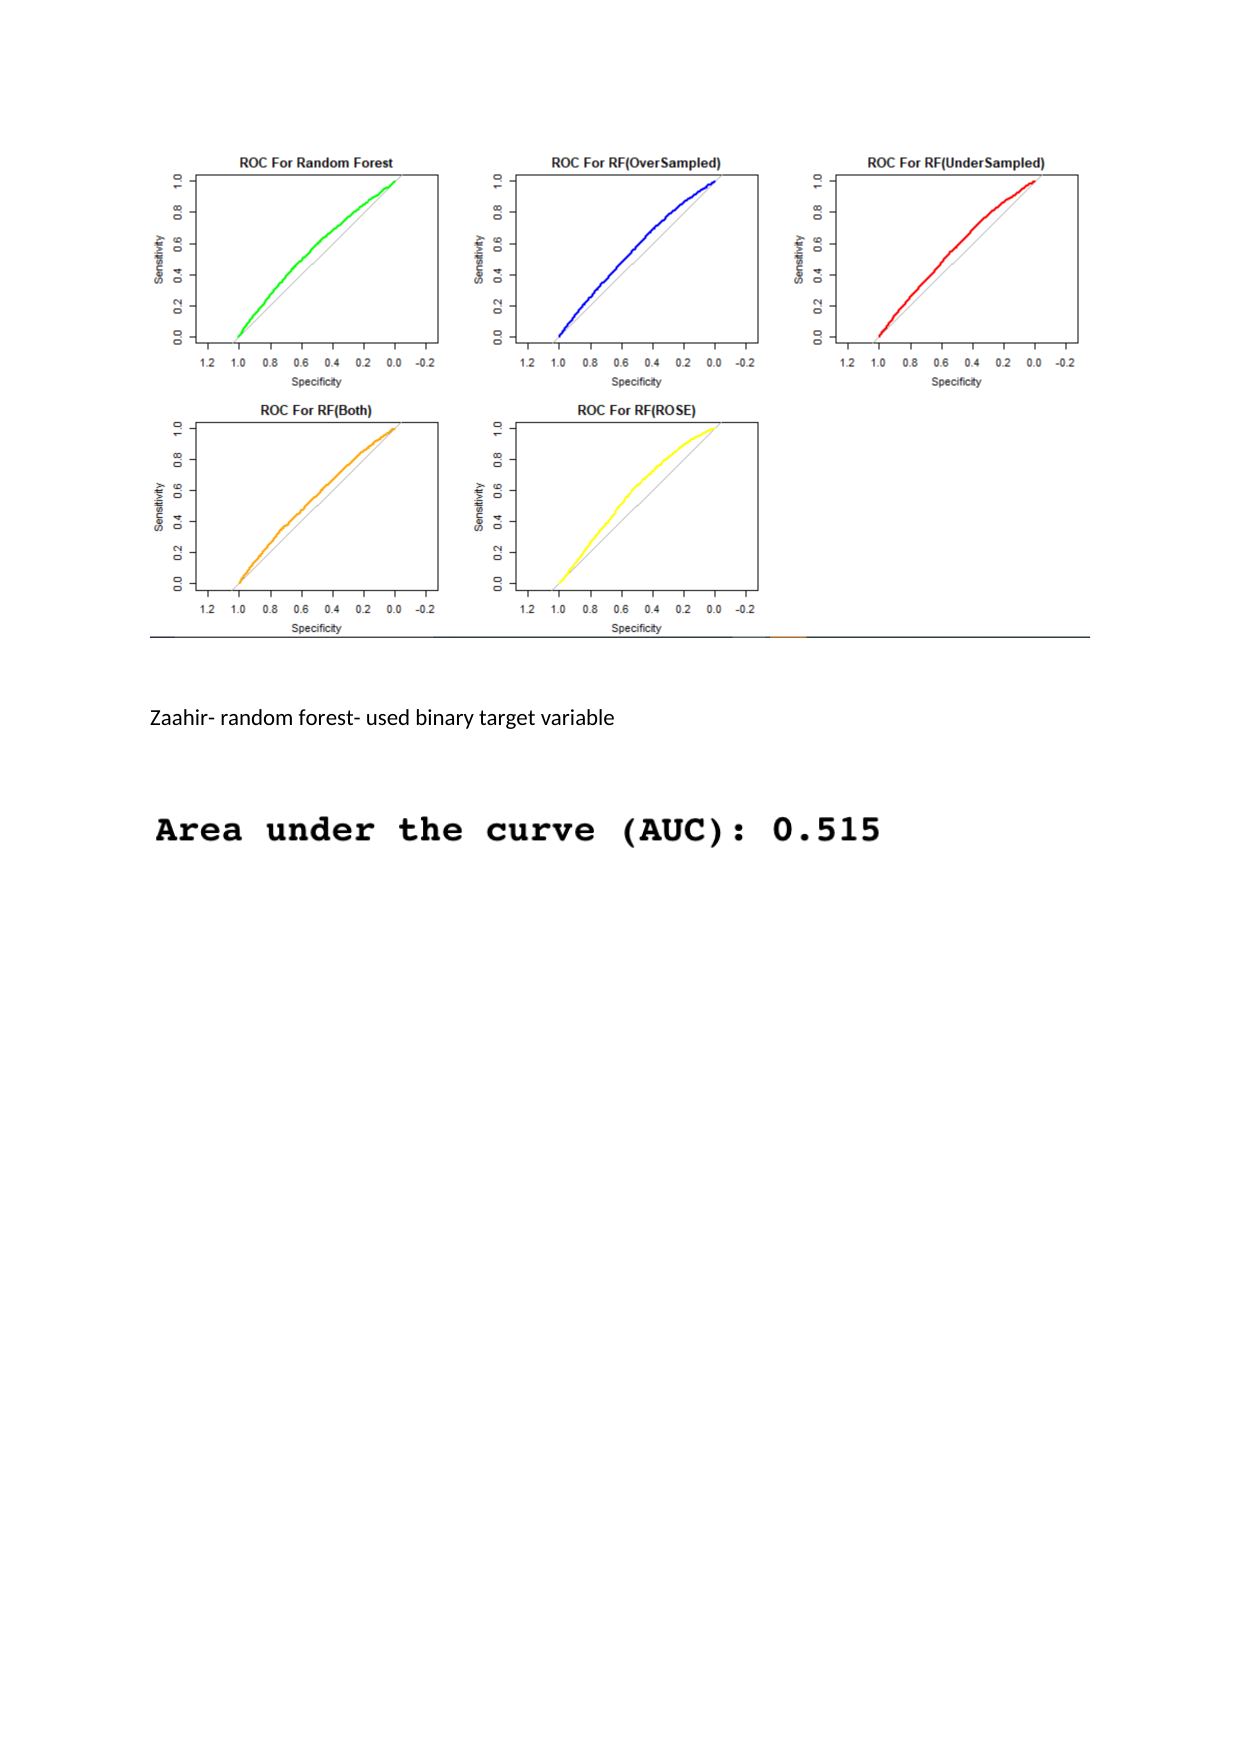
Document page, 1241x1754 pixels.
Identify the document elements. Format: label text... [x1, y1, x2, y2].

picture [150, 150, 1091, 638]
text Zaahir- random forest- used binary target variable [150, 703, 1090, 731]
picture [150, 797, 938, 887]
